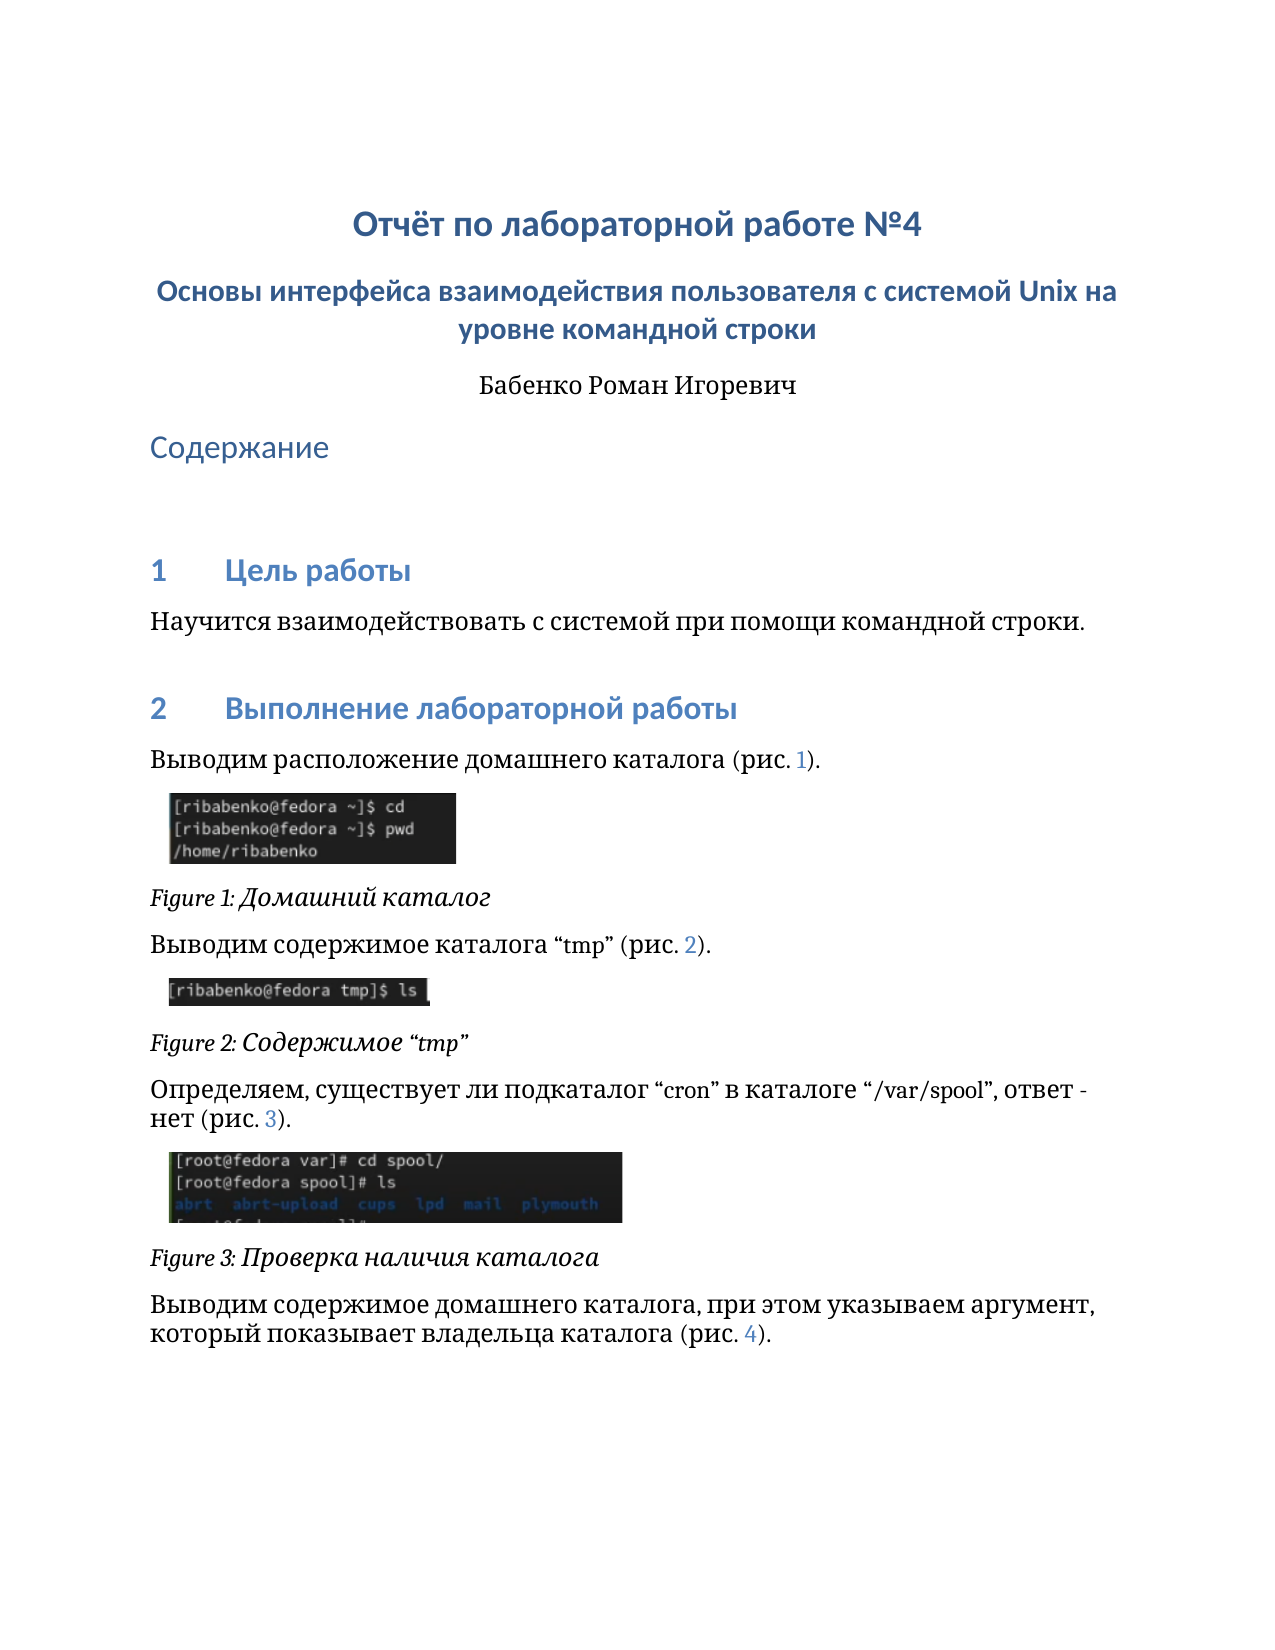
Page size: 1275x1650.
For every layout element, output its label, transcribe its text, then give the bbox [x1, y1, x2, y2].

subtitle 2 Выполнение лабораторной работы [150, 687, 1125, 727]
text Выводим расположение домашнего каталога (рис. 1). [150, 746, 1125, 775]
picture [168, 793, 457, 864]
text Figure 3: Проверка наличия каталога [150, 1244, 1125, 1272]
text Figure 1: Домашний каталог [150, 884, 1125, 913]
text Figure 2: Содержимое “tmp” [150, 1028, 1125, 1057]
picture [168, 978, 430, 1006]
text Выводим содержимое домашнего каталога, при этом указываем аргумент, который показывает владельца каталога (рис. 4). [150, 1291, 1125, 1349]
title Отчёт по лабораторной работе №4 [150, 200, 1125, 246]
text Научится взаимодействовать с системой при помощи командной строки. [150, 608, 1125, 637]
text Определяем, существует ли подкаталог “cron” в каталоге “/var/spool”, ответ - нет (рис. 3). [150, 1076, 1125, 1133]
subtitle 1 Цель работы [150, 548, 1125, 589]
text Бабенко Роман Игоревич [150, 372, 1125, 401]
text Выводим содержимое каталога “tmp” (рис. 2). [150, 931, 1125, 960]
subtitle Основы интерфейса взаимодействия пользователя с системой Unix на уровне командной строки [150, 271, 1125, 347]
picture [168, 1152, 623, 1223]
